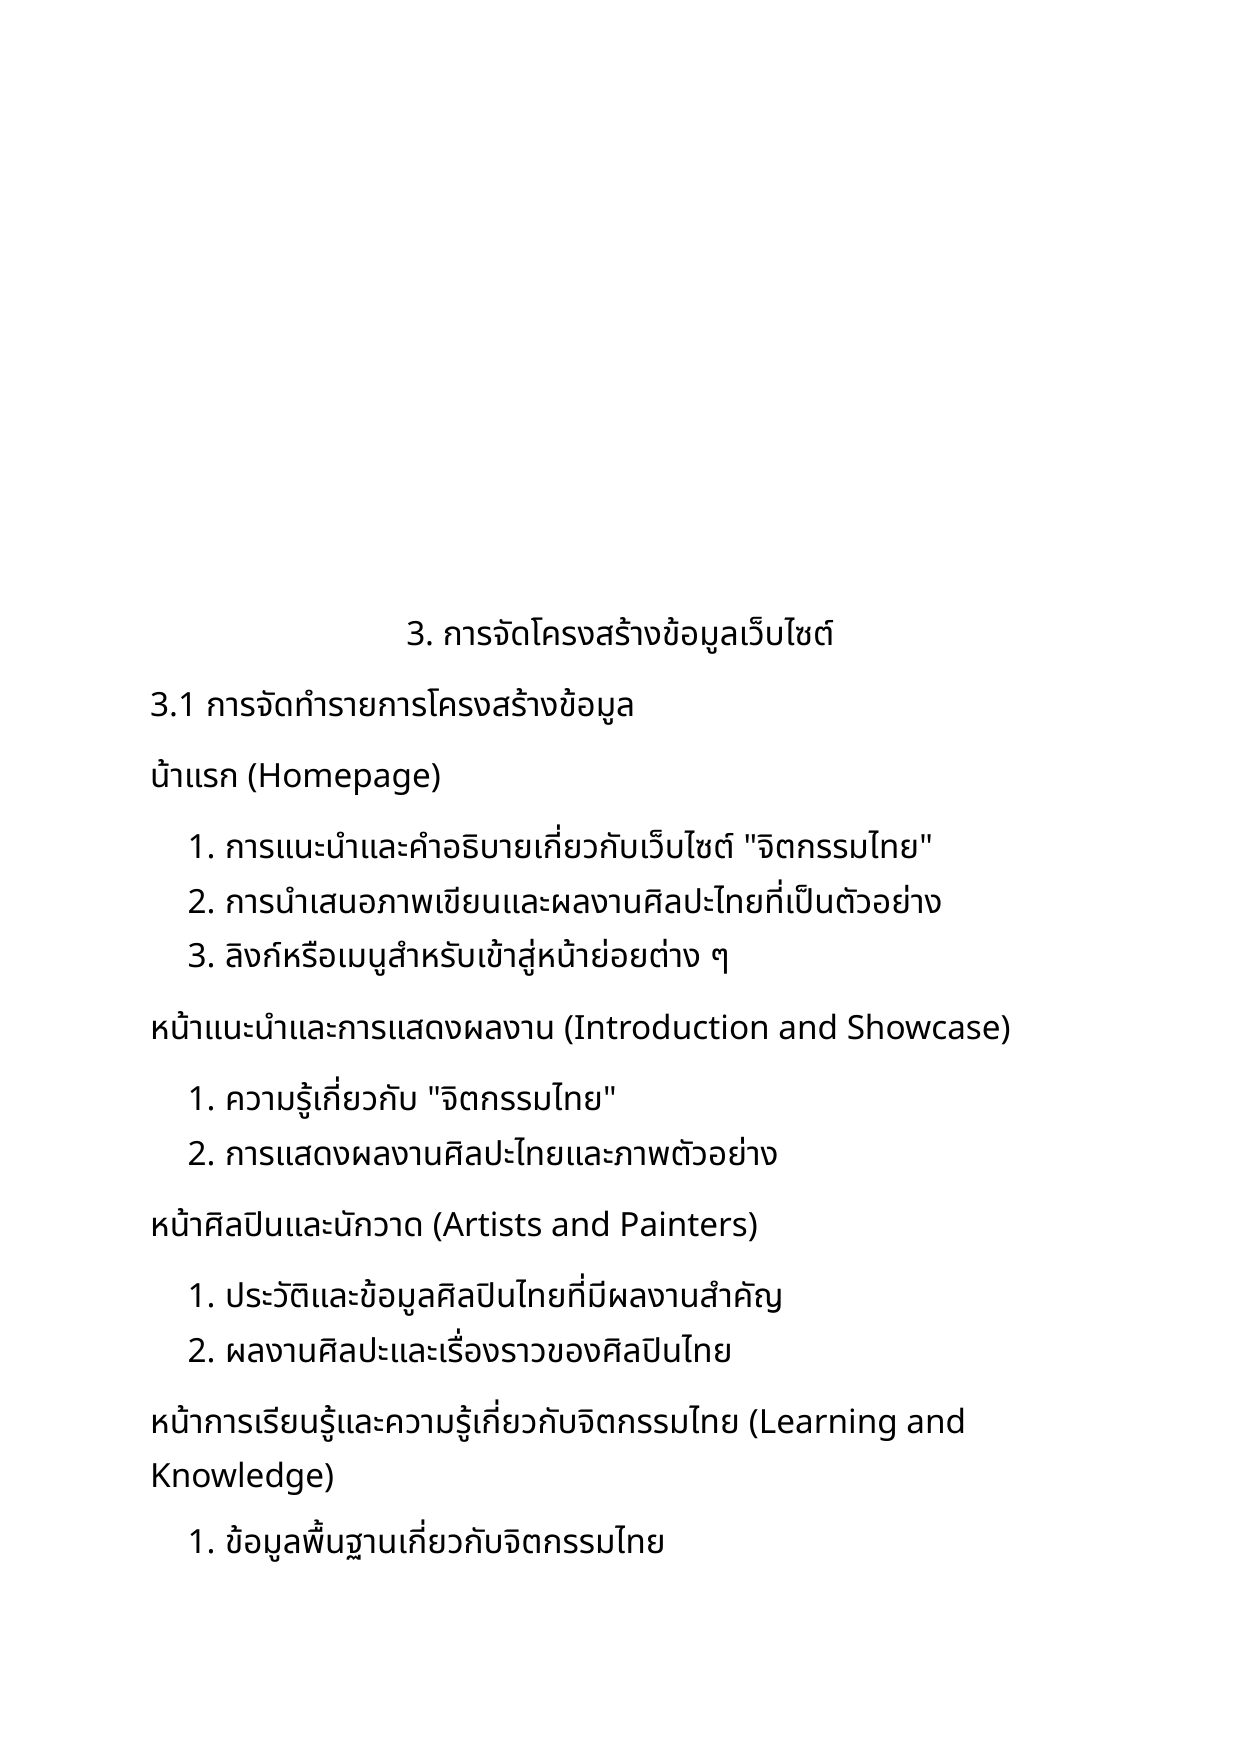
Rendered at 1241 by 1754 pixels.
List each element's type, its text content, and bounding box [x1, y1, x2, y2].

text 3.1 การจัดทำรายการโครงสร้างข้อมูล [150, 681, 1090, 731]
list ลิงก์หรือเมนูสำหรับเข้าสู่หน้าย่อยต่าง ๆ [187, 932, 1090, 983]
list ผลงานศิลปะและเรื่องราวของศิลปินไทย [187, 1326, 1090, 1377]
list ข้อมูลพื้นฐานเกี่ยวกับจิตกรรมไทย [187, 1517, 1090, 1568]
text หน้าการเรียนรู้และความรู้เกี่ยวกับจิตกรรมไทย (Learning and Knowledge) [150, 1398, 1090, 1497]
list ความรู้เกี่ยวกับ "จิตกรรมไทย" [187, 1075, 1090, 1125]
list การแสดงผลงานศิลปะไทยและภาพตัวอย่าง [187, 1129, 1090, 1180]
text หน้าศิลปินและนักวาด (Artists and Painters) [150, 1201, 1090, 1251]
text 3. การจัดโครงสร้างข้อมูลเว็บไซต์ [150, 609, 1090, 660]
text หน้าแนะนำและการแสดงผลงาน (Introduction and Showcase) [150, 1003, 1090, 1054]
list การนำเสนอภาพเขียนและผลงานศิลปะไทยที่เป็นตัวอย่าง [187, 878, 1090, 928]
text น้าแรก (Homepage) [150, 752, 1090, 802]
list ประวัติและข้อมูลศิลปินไทยที่มีผลงานสำคัญ [187, 1272, 1090, 1322]
list การแนะนำและคำอธิบายเกี่ยวกับเว็บไซต์ "จิตกรรมไทย" [187, 823, 1090, 874]
